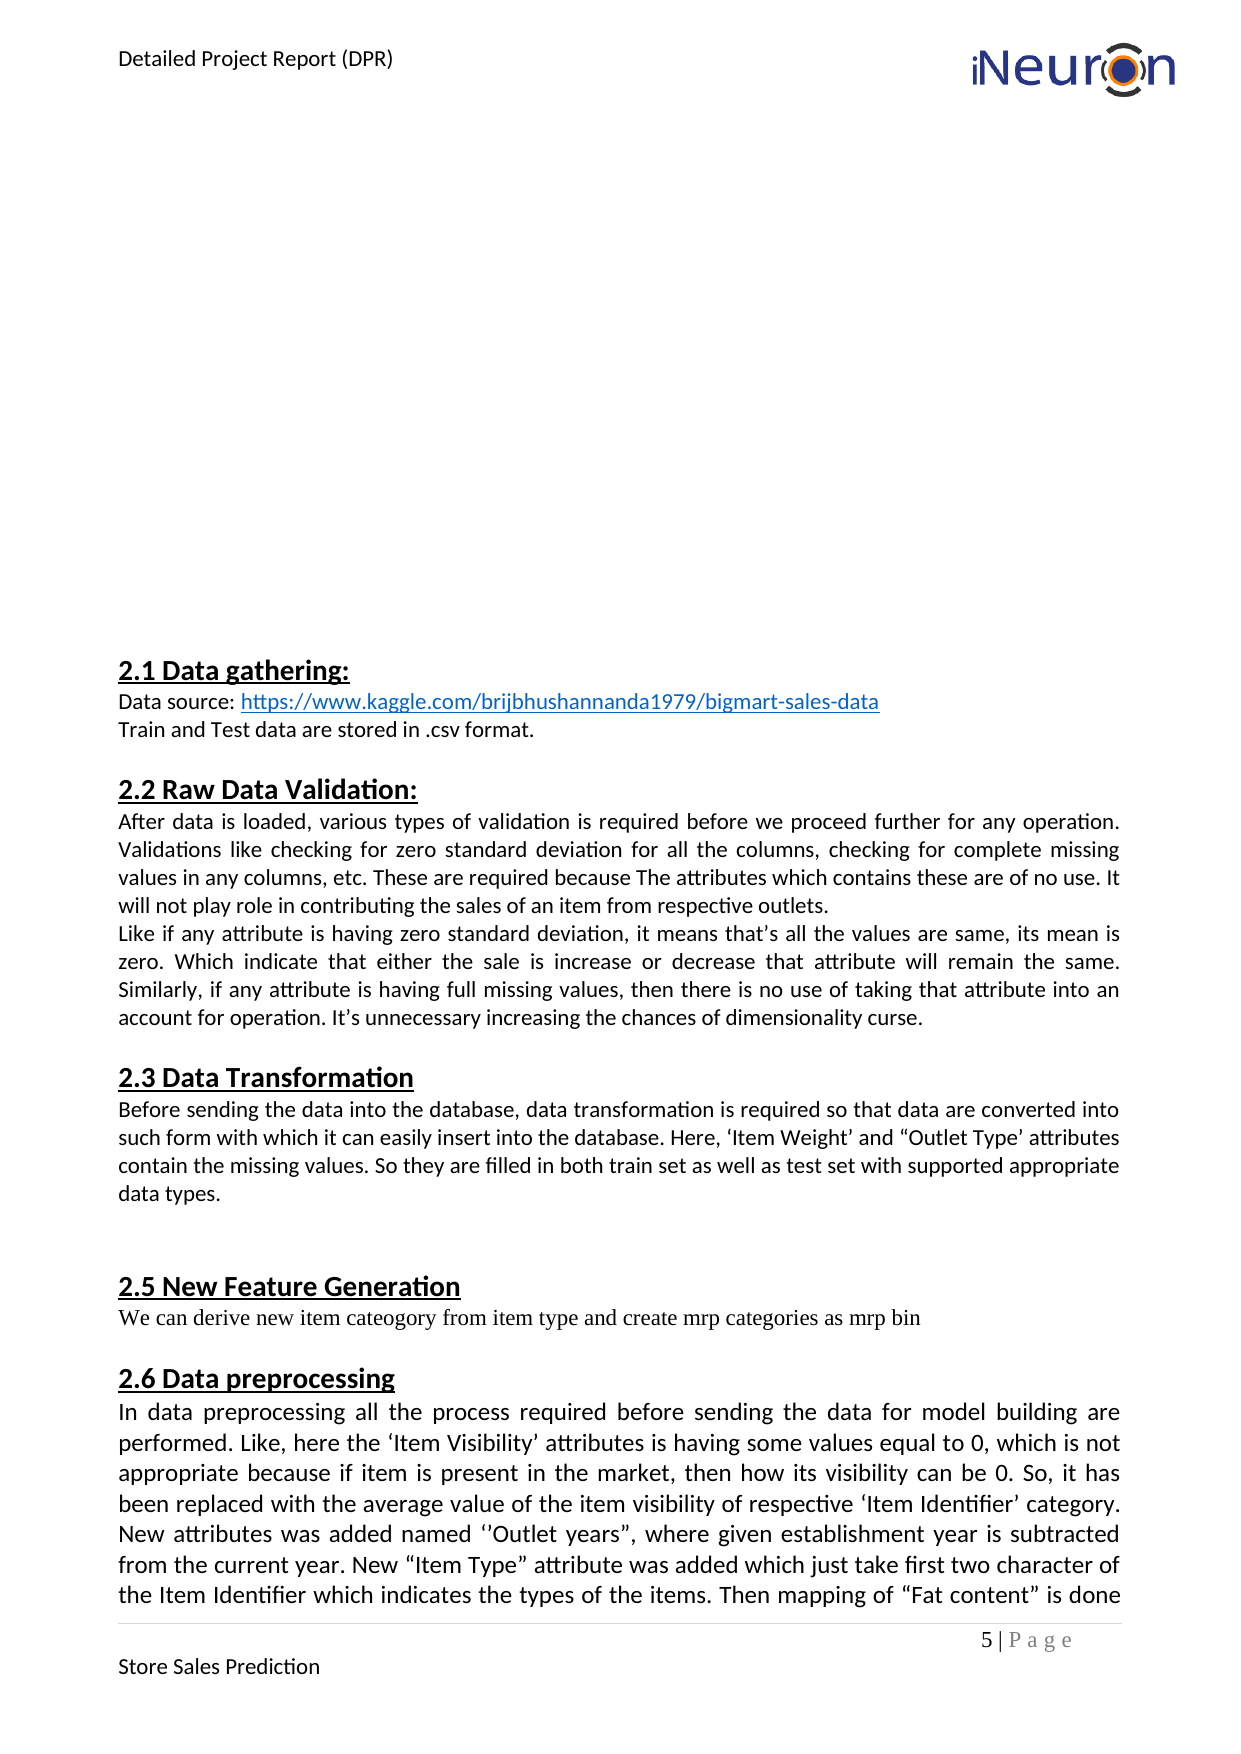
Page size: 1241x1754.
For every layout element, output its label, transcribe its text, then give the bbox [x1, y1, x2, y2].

text Data source: https://www.kaggle.com/brijbhushannanda1979/bigmart-sales-data [118, 687, 1122, 715]
text 2.1 Data gathering: [118, 652, 1122, 687]
text Before sending the data into the database, data transformation is required so that data are converted into such form with which it can easily insert into the database. Here, ‘Item Weight’ and “Outlet Type’ attributes contain the missing values. So they are filled in both train set as well as test set with supported appropriate data types. [118, 1095, 1122, 1207]
text Like if any attribute is having zero standard deviation, it means that’s all the values are same, its mean is zero. Which indicate that either the sale is increase or decrease that attribute will remain the same. Similarly, if any attribute is having full missing values, then there is no use of taking that attribute into an account for operation. It’s unnecessary increasing the chances of dimensionality curse. [118, 919, 1122, 1031]
text 2.2 Raw Data Validation: [118, 771, 1122, 807]
text 2.6 Data preprocessing [118, 1361, 1122, 1396]
text 2.3 Data Transformation [118, 1059, 1122, 1095]
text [118, 1396, 1122, 1610]
text 2.5 New Feature Generation [118, 1268, 1122, 1304]
text We can derive new item cateogory from item type and create mrp categories as mrp bin [118, 1304, 1122, 1330]
picture [972, 42, 1175, 97]
text After data is loaded, various types of validation is required before we proceed further for any operation. Validations like checking for zero standard deviation for all the columns, checking for complete missing values in any columns, etc. These are required because The attributes which contains these are of no use. It will not play role in contributing the sales of an item from respective outlets. [118, 807, 1122, 919]
text Train and Test data are stored in .csv format. [118, 715, 1122, 743]
